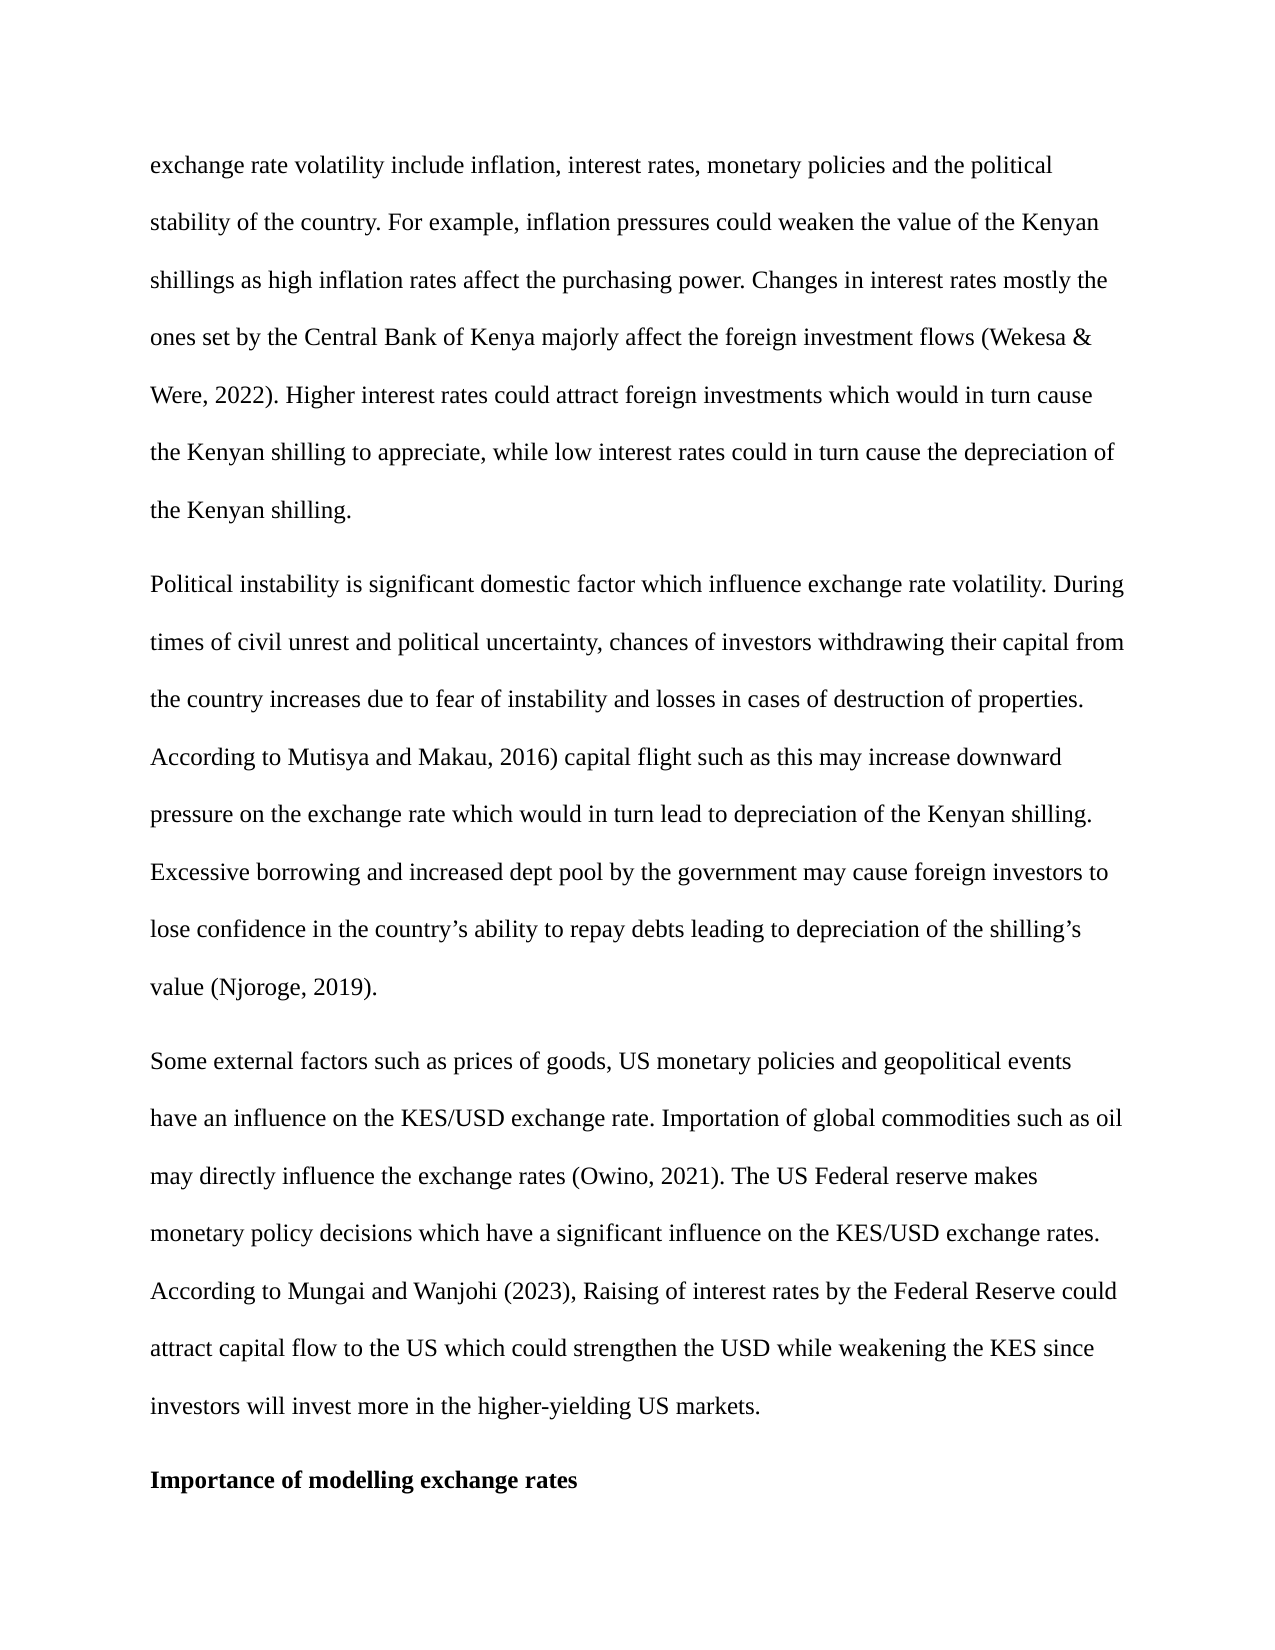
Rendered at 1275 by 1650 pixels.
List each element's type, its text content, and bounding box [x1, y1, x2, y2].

text Some external factors such as prices of goods, US monetary policies and geopolitical events have an influence on the KES/USD exchange rate. Importation of global commodities such as oil may directly influence the exchange rates (Owino, 2021). The US Federal reserve makes monetary policy decisions which have a significant influence on the KES/USD exchange rates. According to Mungai and Wanjohi (2023), Raising of interest rates by the Federal Reserve could attract capital flow to the US which could strengthen the USD while weakening the KES since investors will invest more in the higher-yielding US markets. [150, 1046, 1125, 1419]
text Importance of modelling exchange rates [150, 1465, 1125, 1494]
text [150, 150, 1125, 524]
text Political instability is significant domestic factor which influence exchange rate volatility. During times of civil unrest and political uncertainty, chances of investors withdrawing their capital from the country increases due to fear of instability and losses in cases of destruction of properties. According to Mutisya and Makau, 2016) capital flight such as this may increase downward pressure on the exchange rate which would in turn lead to depreciation of the Kenyan shilling. Excessive borrowing and increased dept pool by the government may cause foreign investors to lose confidence in the country’s ability to repay debts leading to depreciation of the shilling’s value (Njoroge, 2019). [150, 569, 1125, 1000]
